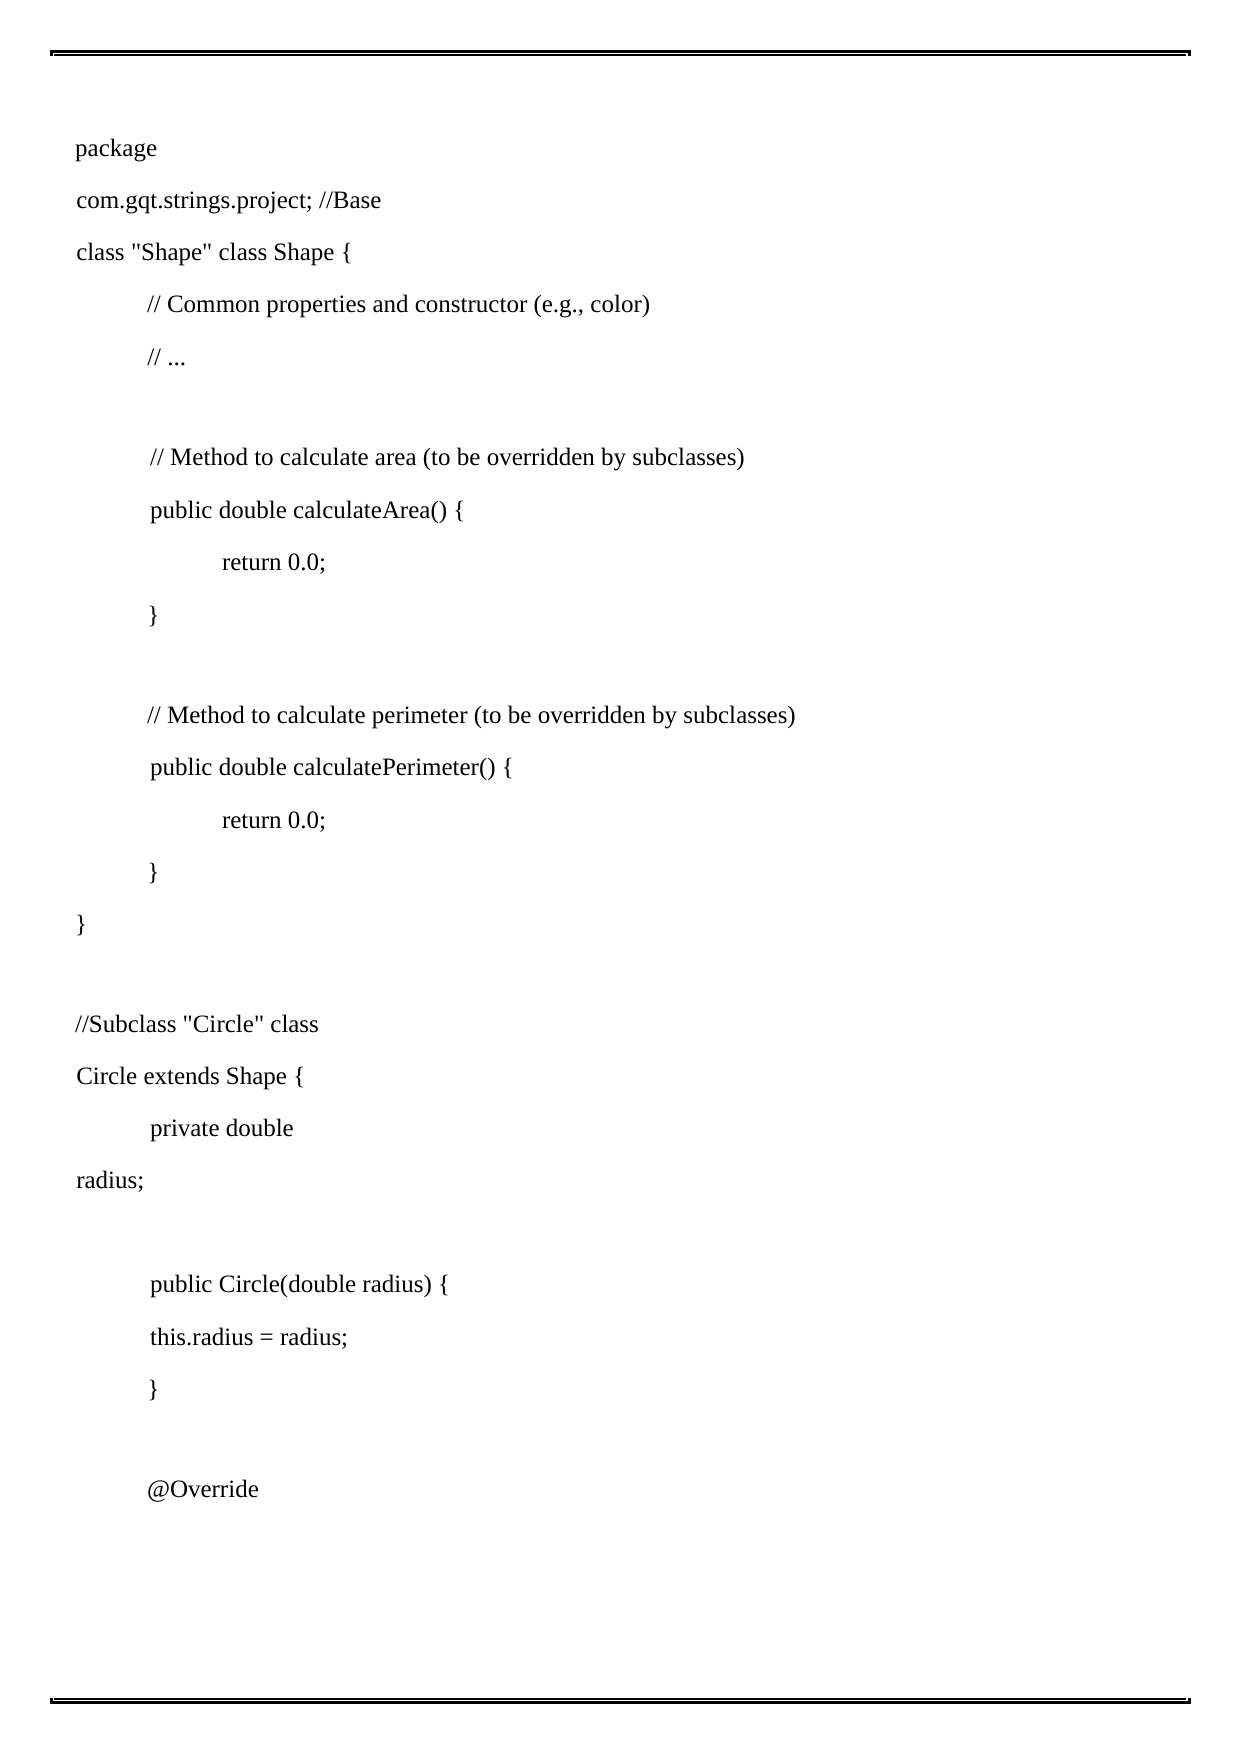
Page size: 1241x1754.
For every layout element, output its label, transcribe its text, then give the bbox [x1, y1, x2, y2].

text } [75, 857, 1157, 886]
text public Circle(double radius) { this.radius = radius; [75, 1269, 560, 1351]
text public double calculatePerimeter() { [150, 752, 1157, 781]
text return 0.0; [75, 547, 1157, 576]
text } [75, 600, 1157, 628]
text // Method to calculate perimeter (to be overridden by subclasses) [75, 700, 1157, 729]
text // ... [75, 342, 1157, 371]
text // Method to calculate area (to be overridden by subclasses) public double calculateArea() { [75, 442, 814, 523]
text //Subclass "Circle" class Circle extends Shape { private double radius; [75, 1009, 368, 1194]
text @Override [75, 1474, 1157, 1503]
text package com.gqt.strings.project; //Base class "Shape" class Shape { [75, 133, 399, 266]
text } [75, 1374, 1157, 1403]
text } [75, 909, 1157, 938]
text // Common properties and constructor (e.g., color) [75, 289, 1157, 318]
text return 0.0; [75, 805, 1157, 833]
